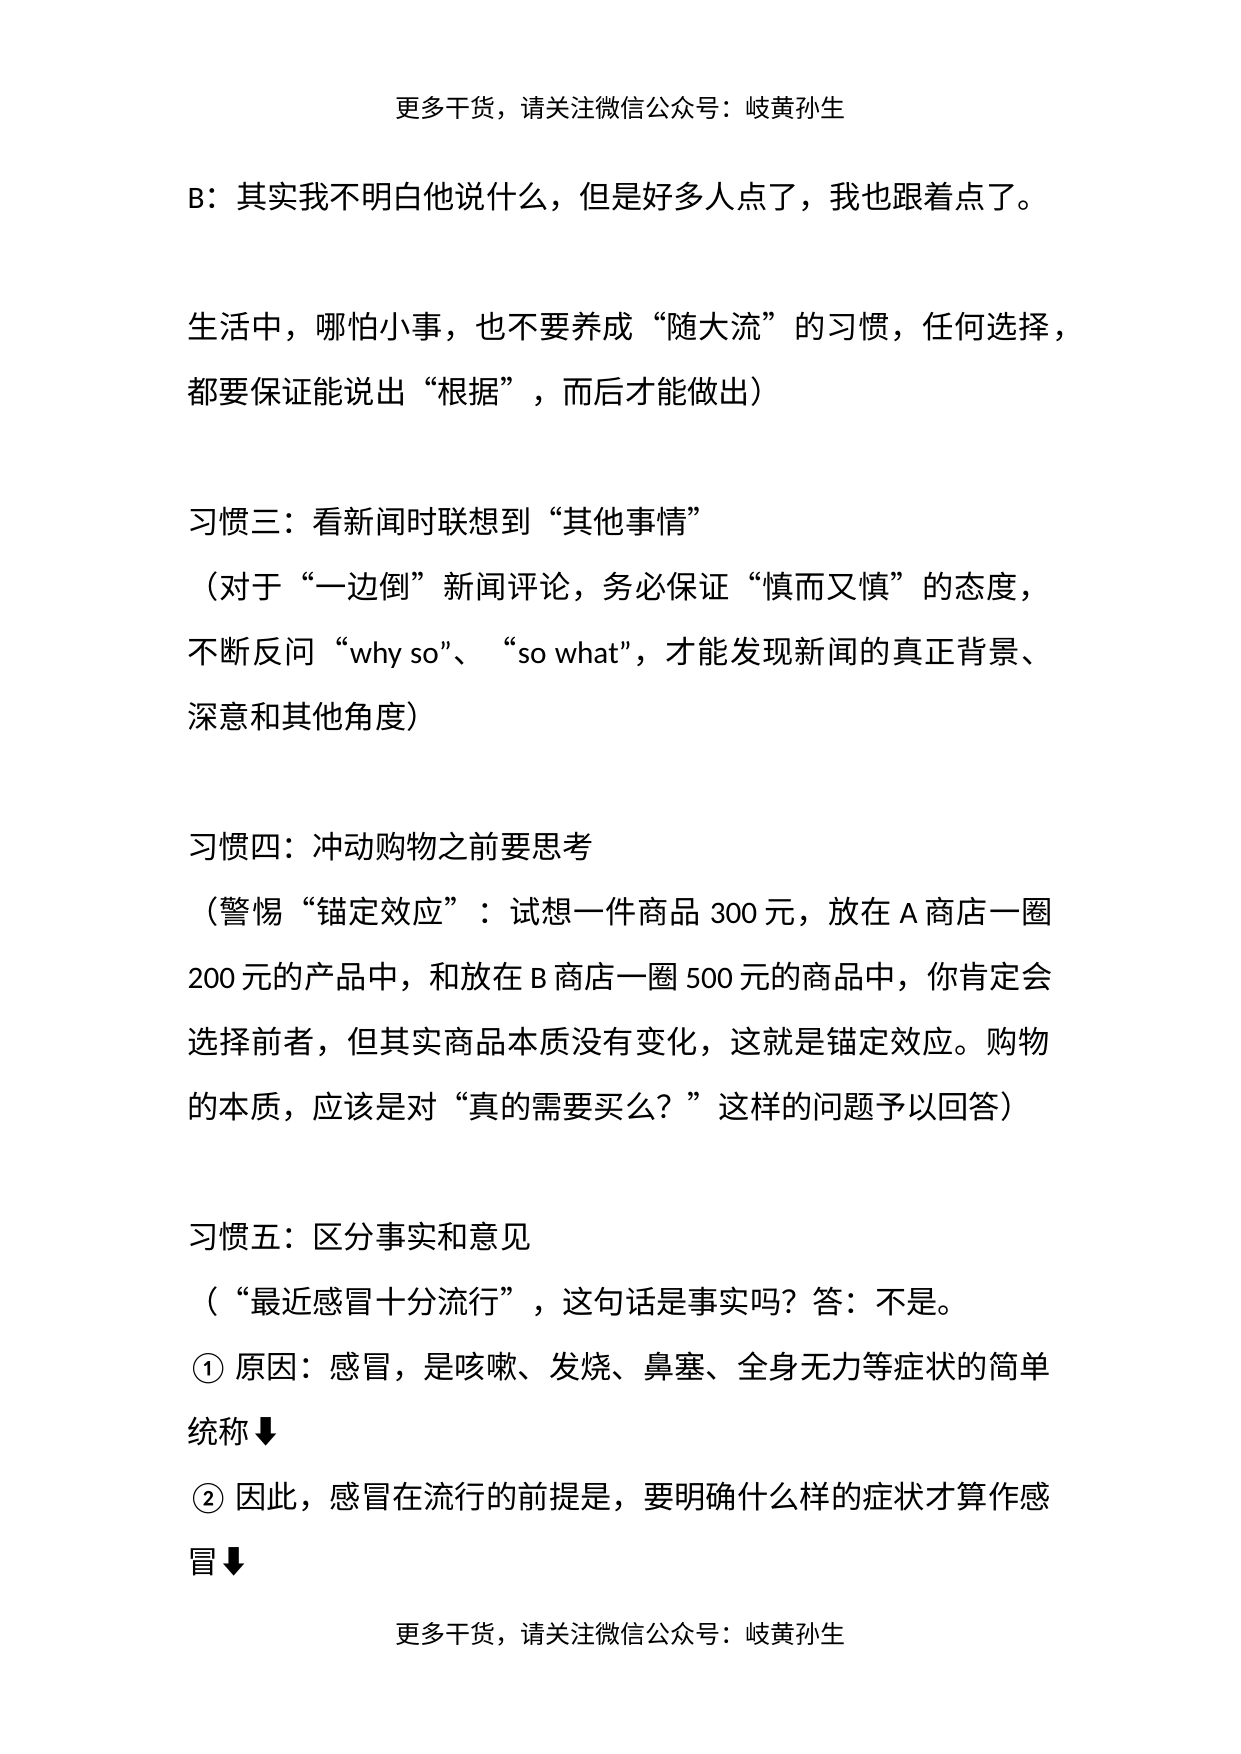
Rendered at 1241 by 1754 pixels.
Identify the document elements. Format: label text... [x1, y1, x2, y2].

text 习惯五：区分事实和意见 [187, 1202, 1053, 1267]
text （对于“一边倒”新闻评论，务必保证“慎而又慎”的态度，不断反问“why so”、“so what”，才能发现新闻的真正背景、深意和其他角度） [187, 552, 1053, 747]
text ①原因：感冒，是咳嗽、发烧、鼻塞、全身无力等症状的简单统称⬇️ [187, 1332, 1053, 1462]
text ②因此，感冒在流行的前提是，要明确什么样的症状才算作感冒⬇️ [187, 1462, 1053, 1592]
text （“最近感冒十分流行”，这句话是事实吗？答：不是。 [187, 1267, 1053, 1332]
text 习惯三：看新闻时联想到“其他事情” [187, 487, 1053, 552]
text （警惕“锚定效应”：试想一件商品300元，放在A商店一圈200元的产品中，和放在B商店一圈500元的商品中，你肯定会选择前者，但其实商品本质没有变化，这就是锚定效应。购物的本质，应该是对“真的需要买么？”这样的问题予以回答） [187, 877, 1053, 1137]
text 习惯四：冲动购物之前要思考 [187, 812, 1053, 877]
text 生活中，哪怕小事，也不要养成“随大流”的习惯，任何选择，都要保证能说出“根据”，而后才能做出） [187, 292, 1053, 422]
text B：其实我不明白他说什么，但是好多人点了，我也跟着点了。 [187, 162, 1053, 227]
